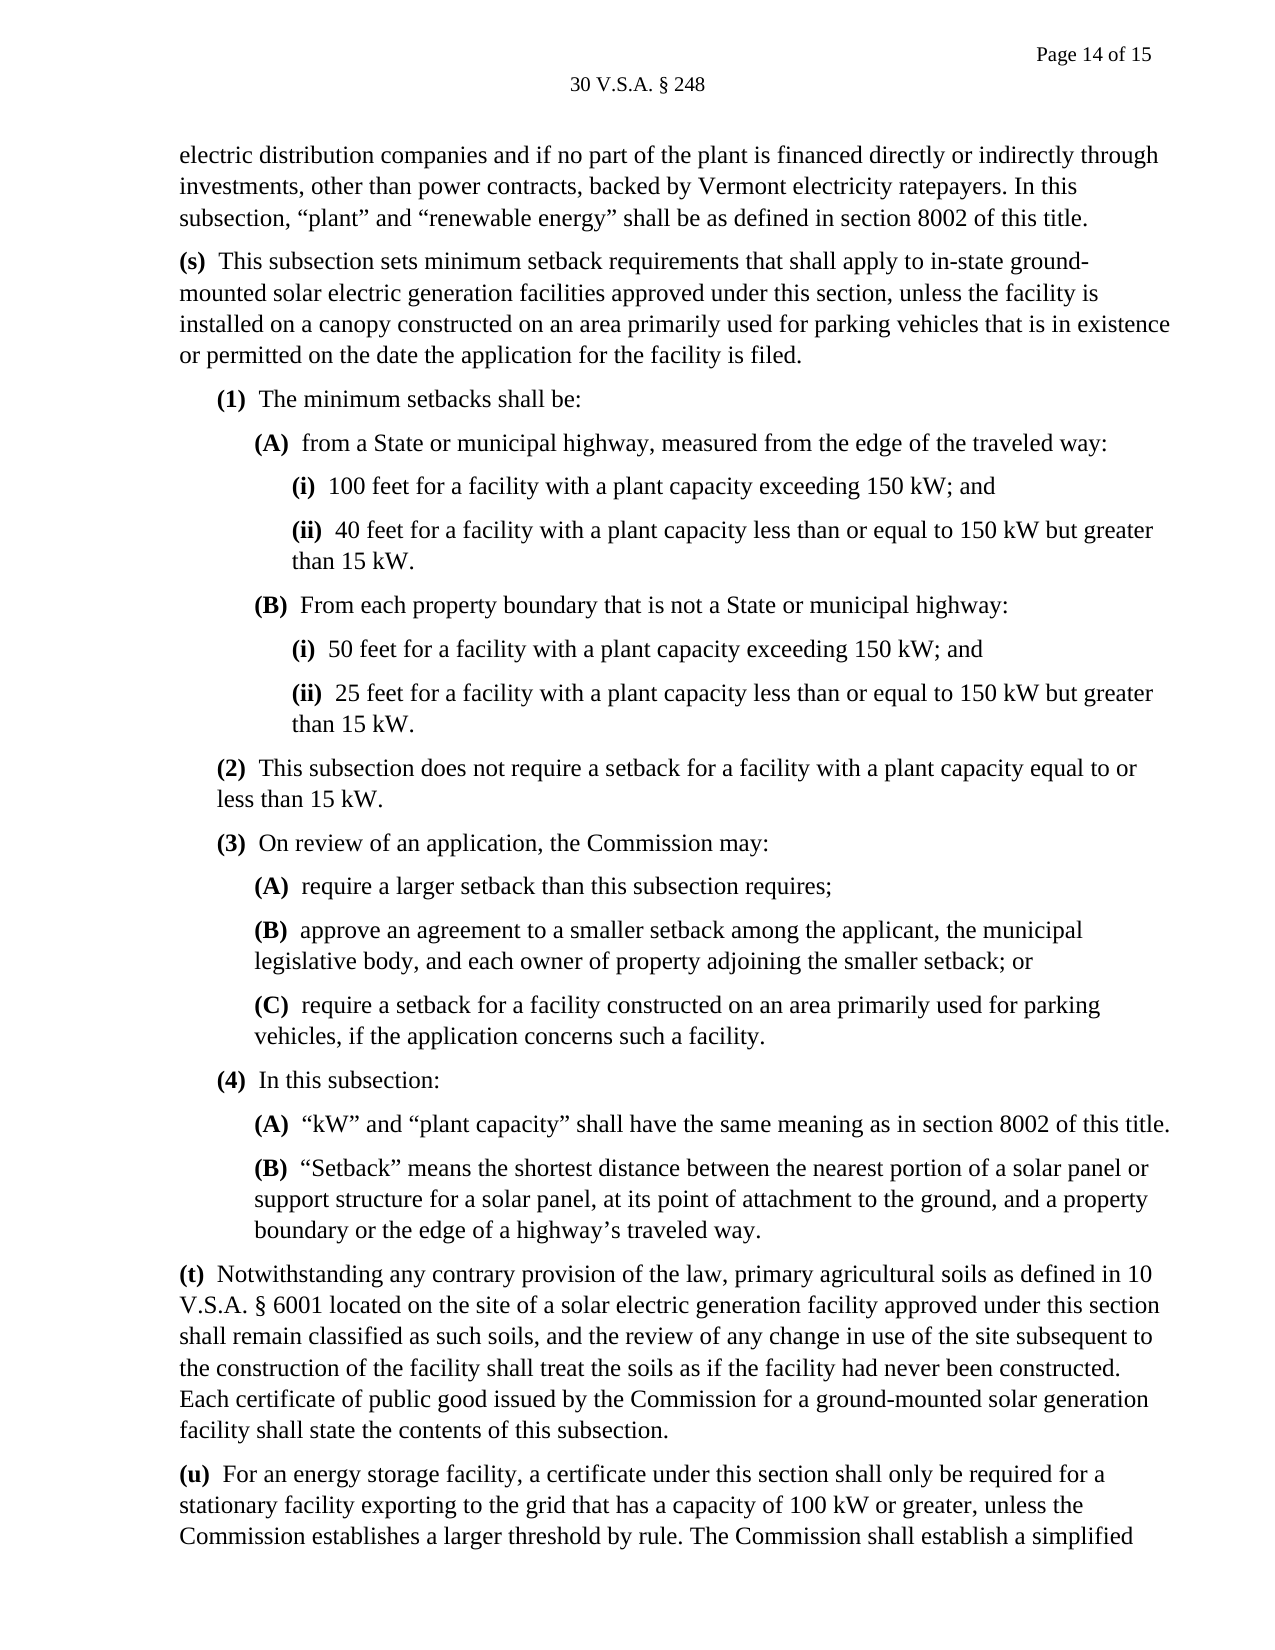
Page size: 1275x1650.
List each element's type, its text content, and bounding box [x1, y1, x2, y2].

text (B) approve an agreement to a smaller setback among the applicant, the municipal legislative body, and each owner of property adjoining the smaller setback; or [254, 913, 1171, 975]
text (A) “kW” and “plant capacity” shall have the same meaning as in section 8002 of this title. [254, 1106, 1171, 1138]
text (s) This subsection sets minimum setback requirements that shall apply to in-state ground-mounted solar electric generation facilities approved under this section, unless the facility is installed on a canopy constructed on an area primarily used for parking vehicles that is in existence or permitted on the date the application for the facility is filed. [179, 244, 1171, 369]
text (B) “Setback” means the shortest distance between the nearest portion of a solar panel or support structure for a solar panel, at its point of attachment to the ground, and a property boundary or the edge of a highway’s traveled way. [254, 1150, 1171, 1244]
text (1) The minimum setbacks shall be: [217, 381, 1171, 413]
text (2) This subsection does not require a setback for a facility with a plant capacity equal to or less than 15 kW. [217, 750, 1171, 813]
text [179, 138, 1171, 231]
text (t) Notwithstanding any contrary provision of the law, primary agricultural soils as defined in 10 V.S.A. § 6001 located on the site of a solar electric generation facility approved under this section shall remain classified as such soils, and the review of any change in use of the site subsequent to the construction of the facility shall treat the soils as if the facility had never been constructed. Each certificate of public good issued by the Commission for a ground-mounted solar generation facility shall state the contents of this subsection. [179, 1256, 1171, 1444]
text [179, 1456, 1171, 1550]
text (i) 100 feet for a facility with a plant capacity exceeding 150 kW; and [292, 469, 1171, 500]
text (B) From each property boundary that is not a State or municipal highway: [254, 588, 1171, 619]
text (A) require a larger setback than this subsection requires; [254, 869, 1171, 900]
text (i) 50 feet for a facility with a plant capacity exceeding 150 kW; and [292, 631, 1171, 663]
text (A) from a State or municipal highway, measured from the edge of the traveled way: [254, 425, 1171, 456]
text (C) require a setback for a facility constructed on an area primarily used for parking vehicles, if the application concerns such a facility. [254, 988, 1171, 1050]
text (ii) 25 feet for a facility with a plant capacity less than or equal to 150 kW but greater than 15 kW. [292, 675, 1171, 738]
text (ii) 40 feet for a facility with a plant capacity less than or equal to 150 kW but greater than 15 kW. [292, 513, 1171, 575]
text (4) In this subsection: [217, 1063, 1171, 1094]
text (3) On review of an application, the Commission may: [217, 825, 1171, 856]
